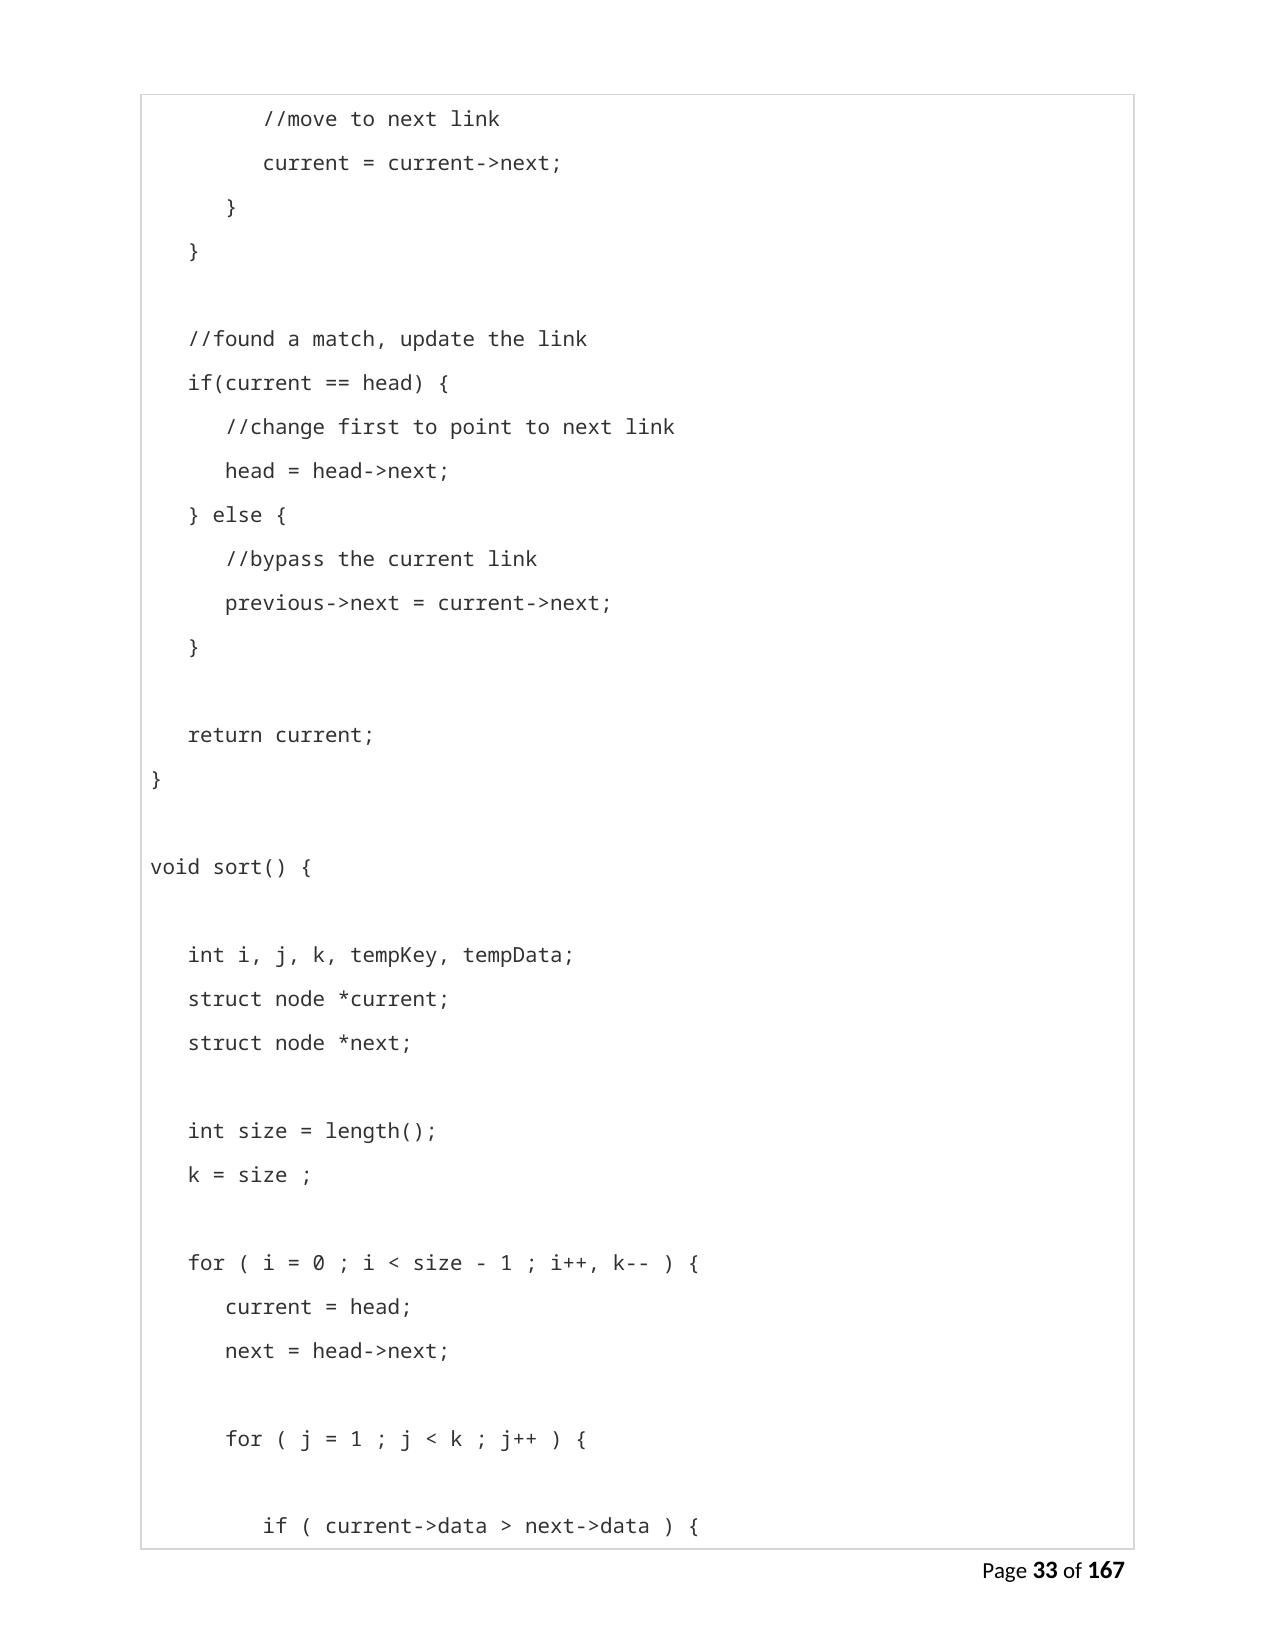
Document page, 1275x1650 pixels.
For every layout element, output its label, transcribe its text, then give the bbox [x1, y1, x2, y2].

text for ( i = 0 ; i < size - 1 ; i++, k-- ) { [142, 1238, 1133, 1276]
text k = size ; [142, 1150, 1133, 1189]
text int i, j, k, tempKey, tempData; [142, 931, 1133, 969]
text if(current == head) { [142, 358, 1133, 396]
text if ( current->data > next->data ) { [142, 1502, 1133, 1548]
text //move to next link [142, 95, 1133, 132]
text previous->next = current->next; [142, 578, 1133, 617]
text //change first to point to next link [142, 402, 1133, 441]
text struct node *current; [142, 974, 1133, 1013]
text } else { [142, 490, 1133, 529]
text return current; [142, 710, 1133, 748]
text //found a match, update the link [142, 314, 1133, 352]
text //bypass the current link [142, 534, 1133, 573]
text next = head->next; [142, 1326, 1133, 1364]
text } [142, 754, 1133, 793]
text } [142, 182, 1133, 220]
text head = head->next; [142, 446, 1133, 484]
text int size = length(); [142, 1106, 1133, 1145]
text void sort() { [142, 842, 1133, 881]
text } [142, 226, 1133, 264]
text } [142, 622, 1133, 661]
text current = current->next; [142, 138, 1133, 176]
text current = head; [142, 1282, 1133, 1321]
text struct node *next; [142, 1019, 1133, 1057]
text for ( j = 1 ; j < k ; j++ ) { [142, 1414, 1133, 1452]
